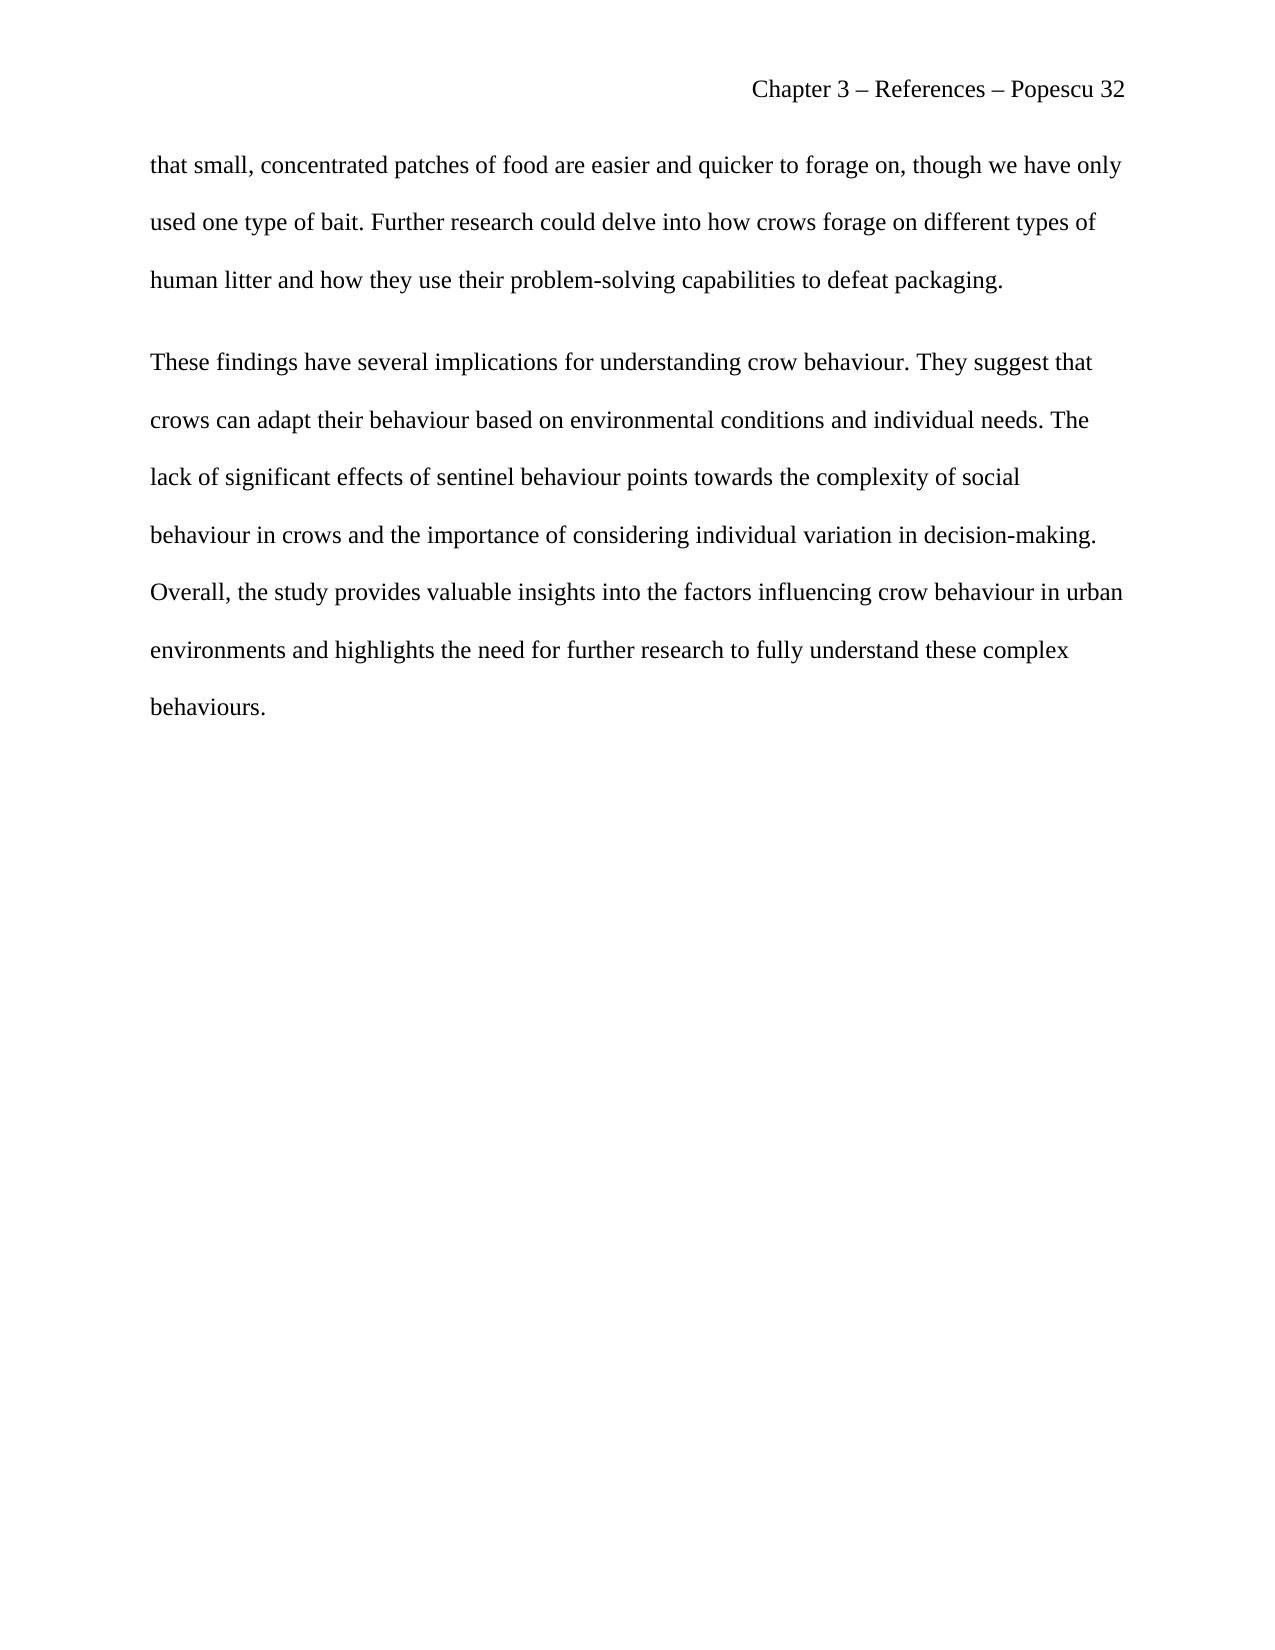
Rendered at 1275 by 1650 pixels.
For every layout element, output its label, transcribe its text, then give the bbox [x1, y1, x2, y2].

text These findings have several implications for understanding crow behaviour. They suggest that crows can adapt their behaviour based on environmental conditions and individual needs. The lack of significant effects of sentinel behaviour points towards the complexity of social behaviour in crows and the importance of considering individual variation in decision-making. Overall, the study provides valuable insights into the factors influencing crow behaviour in urban environments and highlights the need for further research to fully understand these complex behaviours. [150, 347, 1125, 721]
text that small, concentrated patches of food are easier and quicker to forage on, though we have only used one type of bait. Further research could delve into how crows forage on different types of human litter and how they use their problem-solving capabilities to defeat packaging. [150, 150, 1125, 294]
